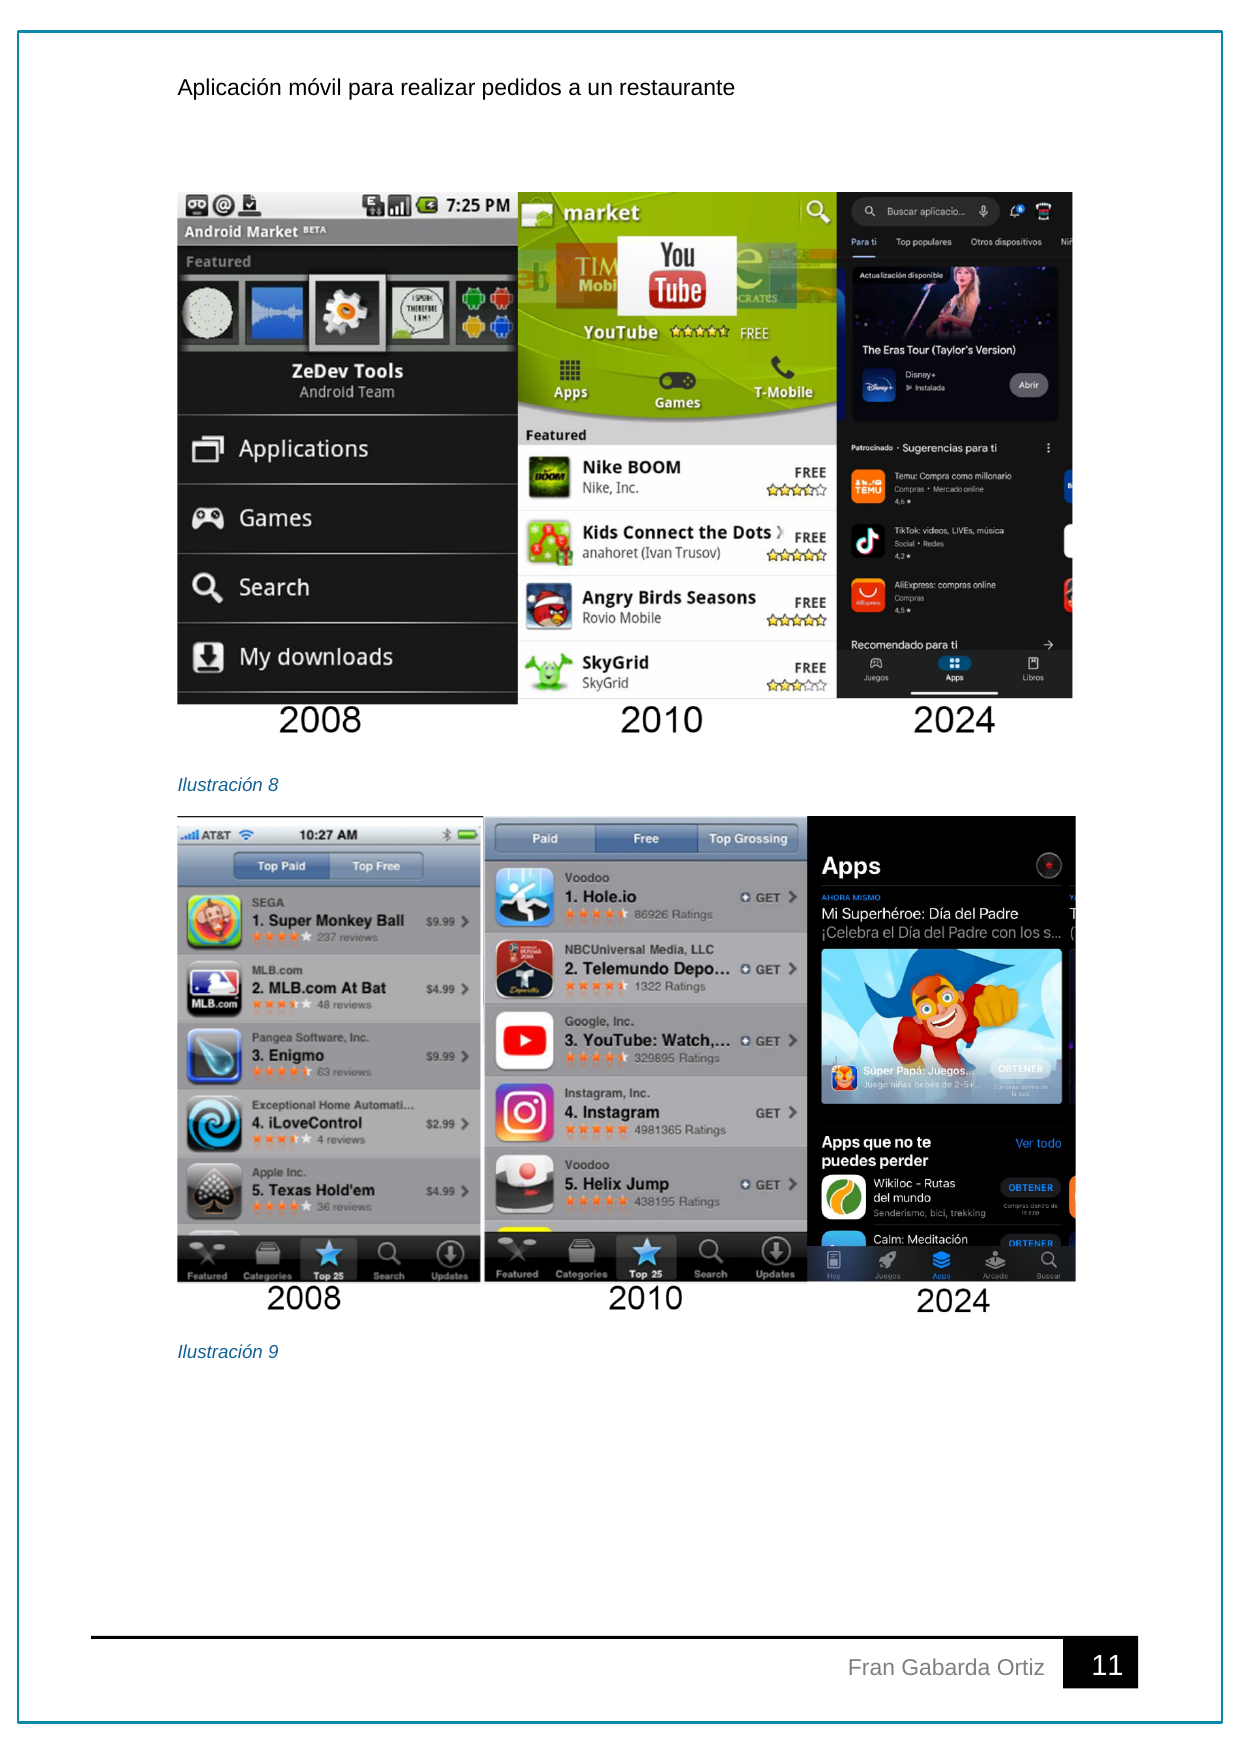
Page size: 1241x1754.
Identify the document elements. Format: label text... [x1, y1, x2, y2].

text Ilustración 9 [177, 1341, 1063, 1362]
picture [177, 816, 1076, 1322]
text Ilustración 8 [177, 774, 1063, 796]
picture [177, 192, 1078, 756]
